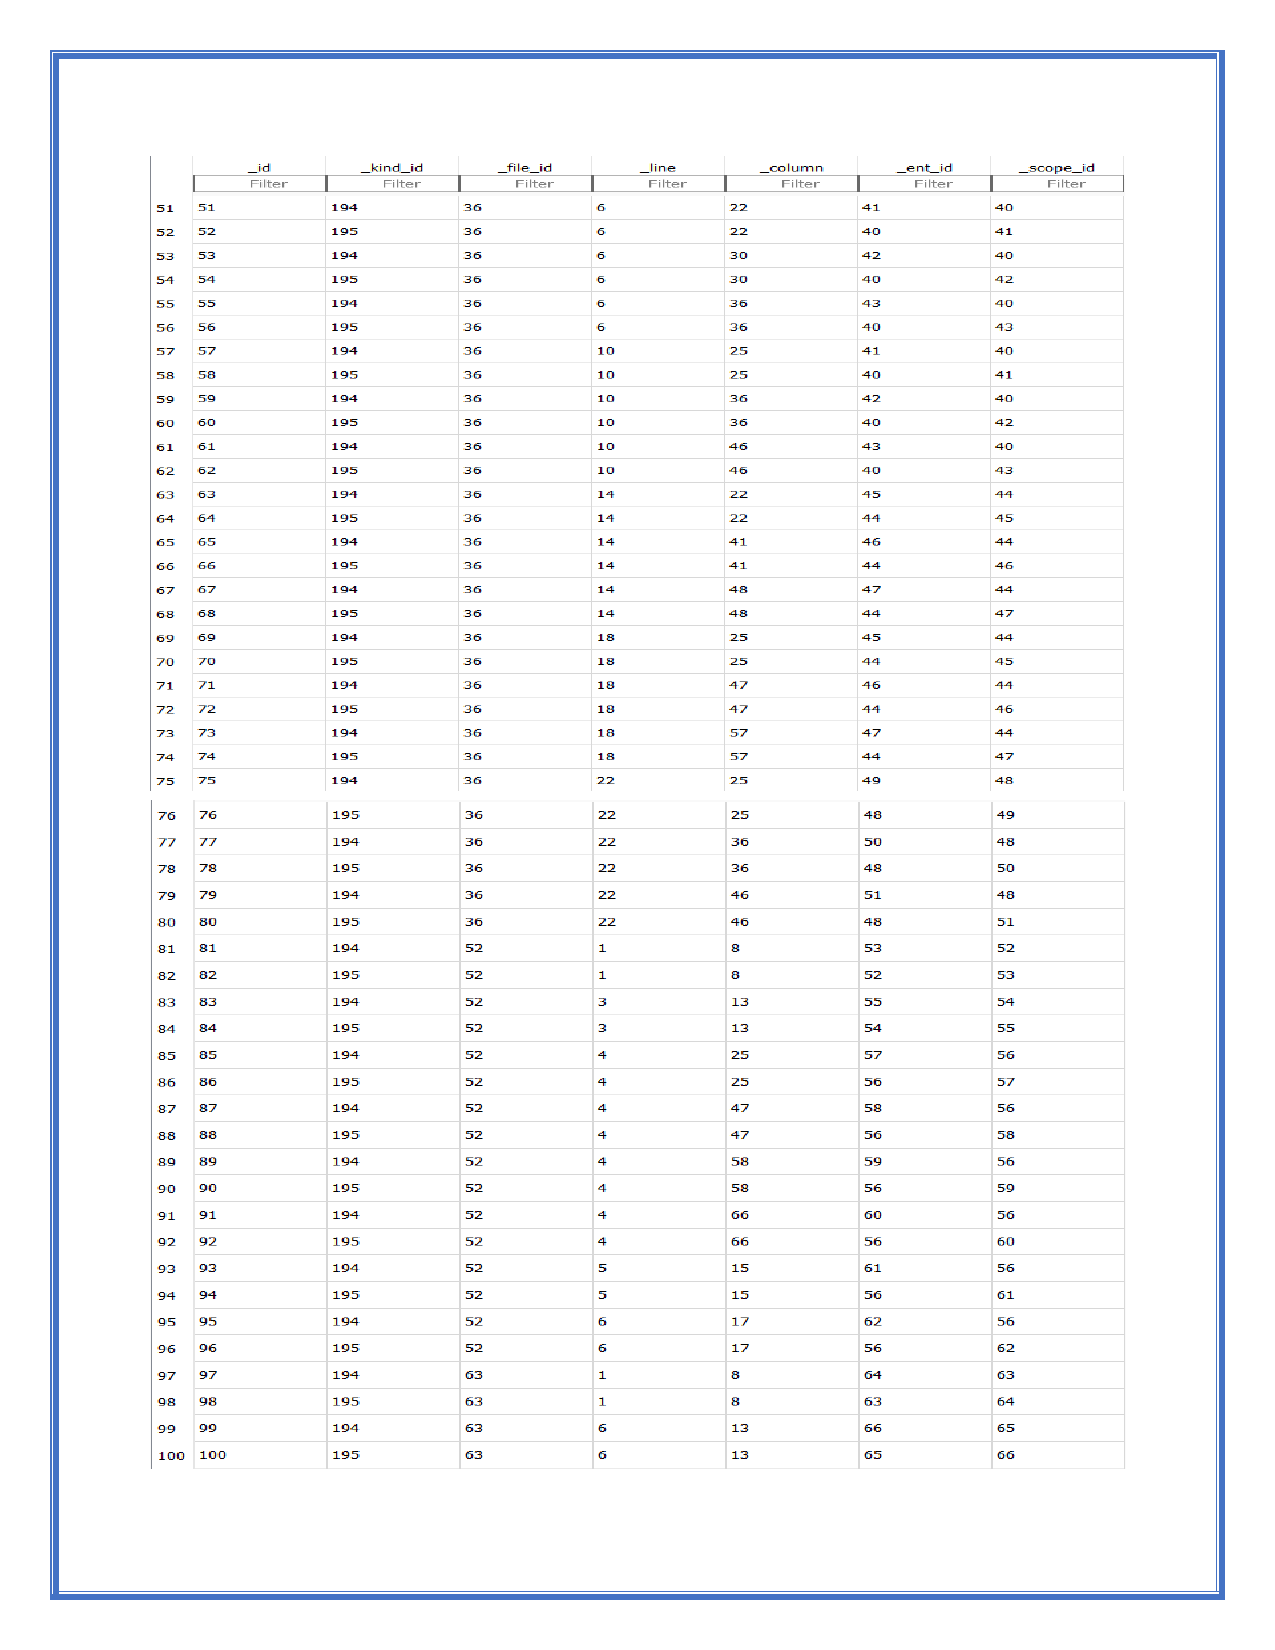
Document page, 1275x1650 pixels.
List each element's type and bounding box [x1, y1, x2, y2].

picture [150, 800, 1125, 1469]
picture [150, 156, 1125, 791]
